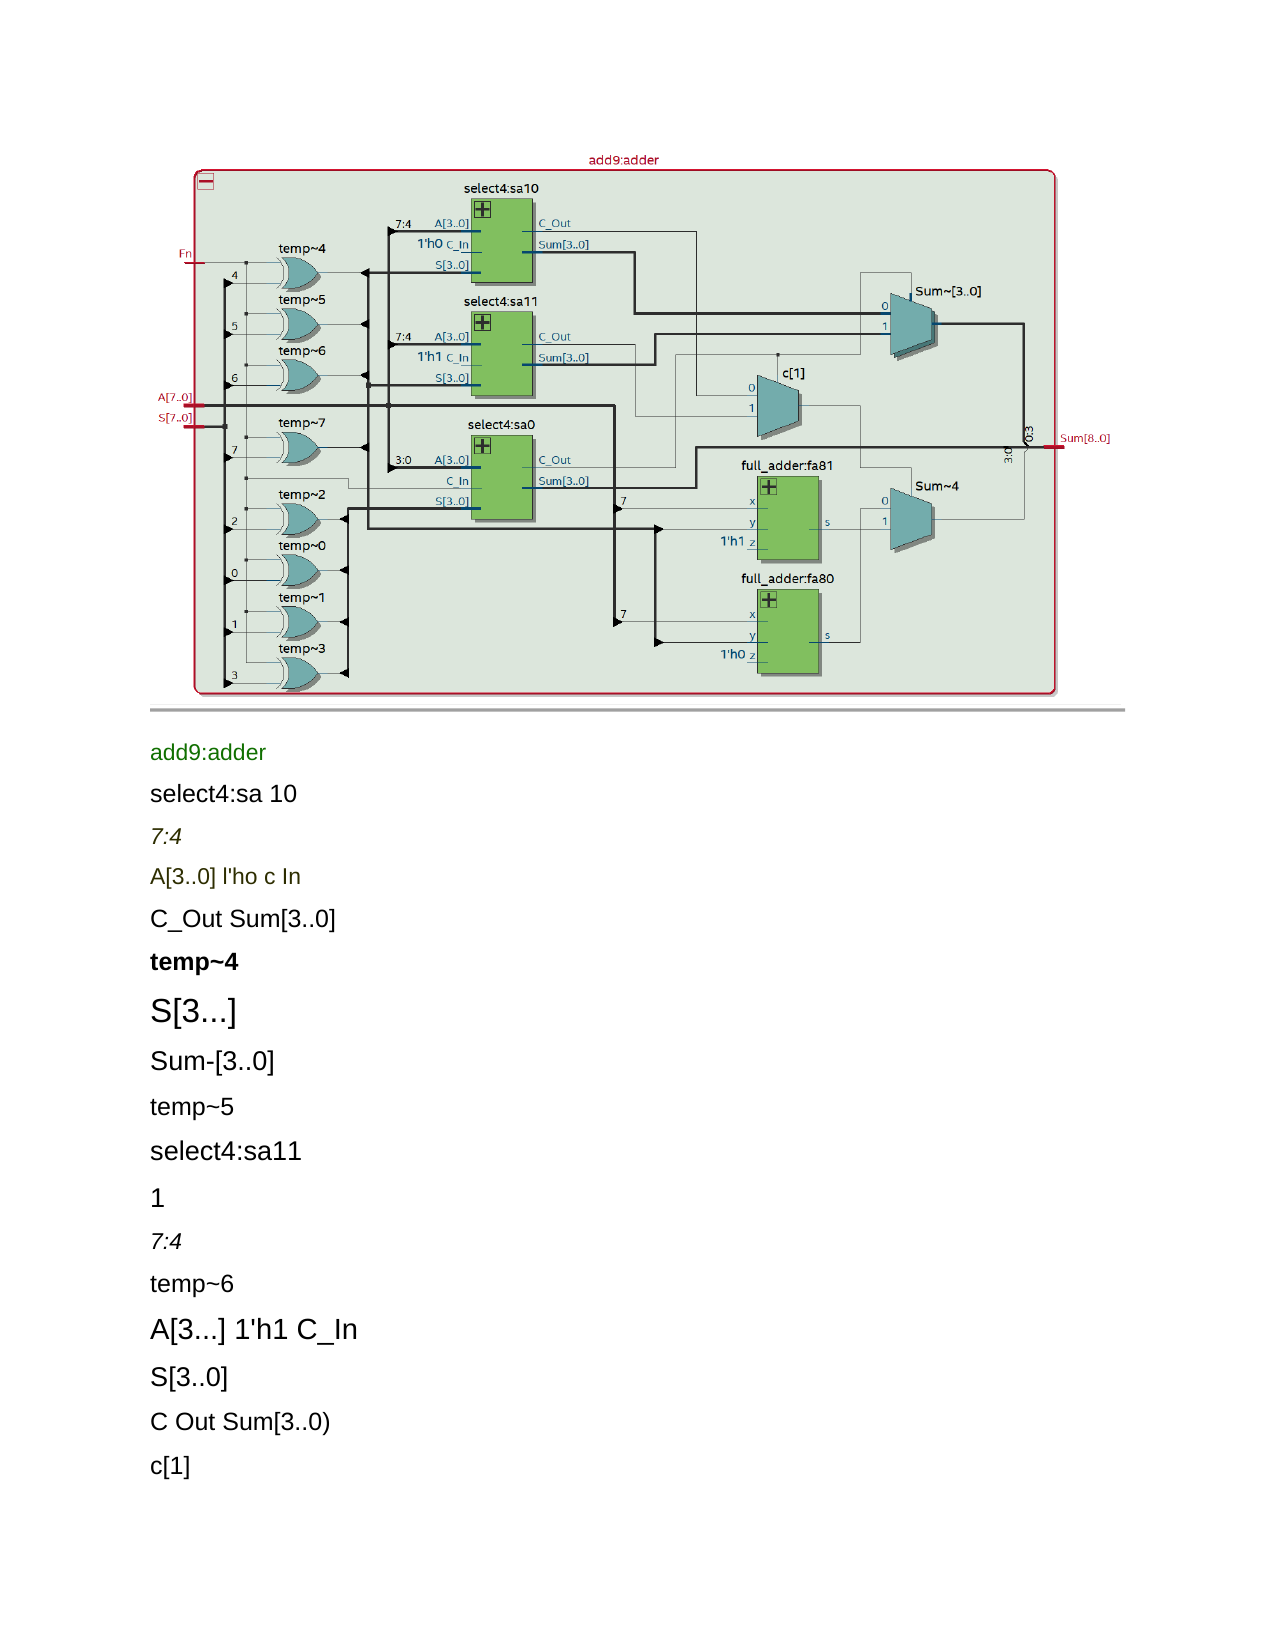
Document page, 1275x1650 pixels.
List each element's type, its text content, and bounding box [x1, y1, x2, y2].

text select4:sa 10 [150, 779, 1125, 808]
text A[3...] 1'h1 C_In [150, 1312, 1125, 1346]
text add9:adder [150, 739, 1125, 765]
text c[1] [150, 1451, 1125, 1479]
text S[3..0] [150, 1361, 1125, 1392]
text temp~4 [150, 947, 1125, 976]
text 1 [150, 1182, 1125, 1213]
text S[3...] [150, 991, 1125, 1029]
text A[3..0] l'ho c In [150, 863, 1125, 890]
picture [150, 150, 1121, 705]
text temp~6 [150, 1268, 1125, 1297]
text select4:sa11 [150, 1135, 1125, 1166]
text temp~5 [150, 1092, 1125, 1121]
text C Out Sum[3..0) [150, 1407, 1125, 1436]
text 7:4 [150, 823, 1125, 849]
text 7:4 [150, 1228, 1125, 1254]
text C_Out Sum[3..0] [150, 904, 1125, 933]
text Sum-[3..0] [150, 1045, 1125, 1077]
